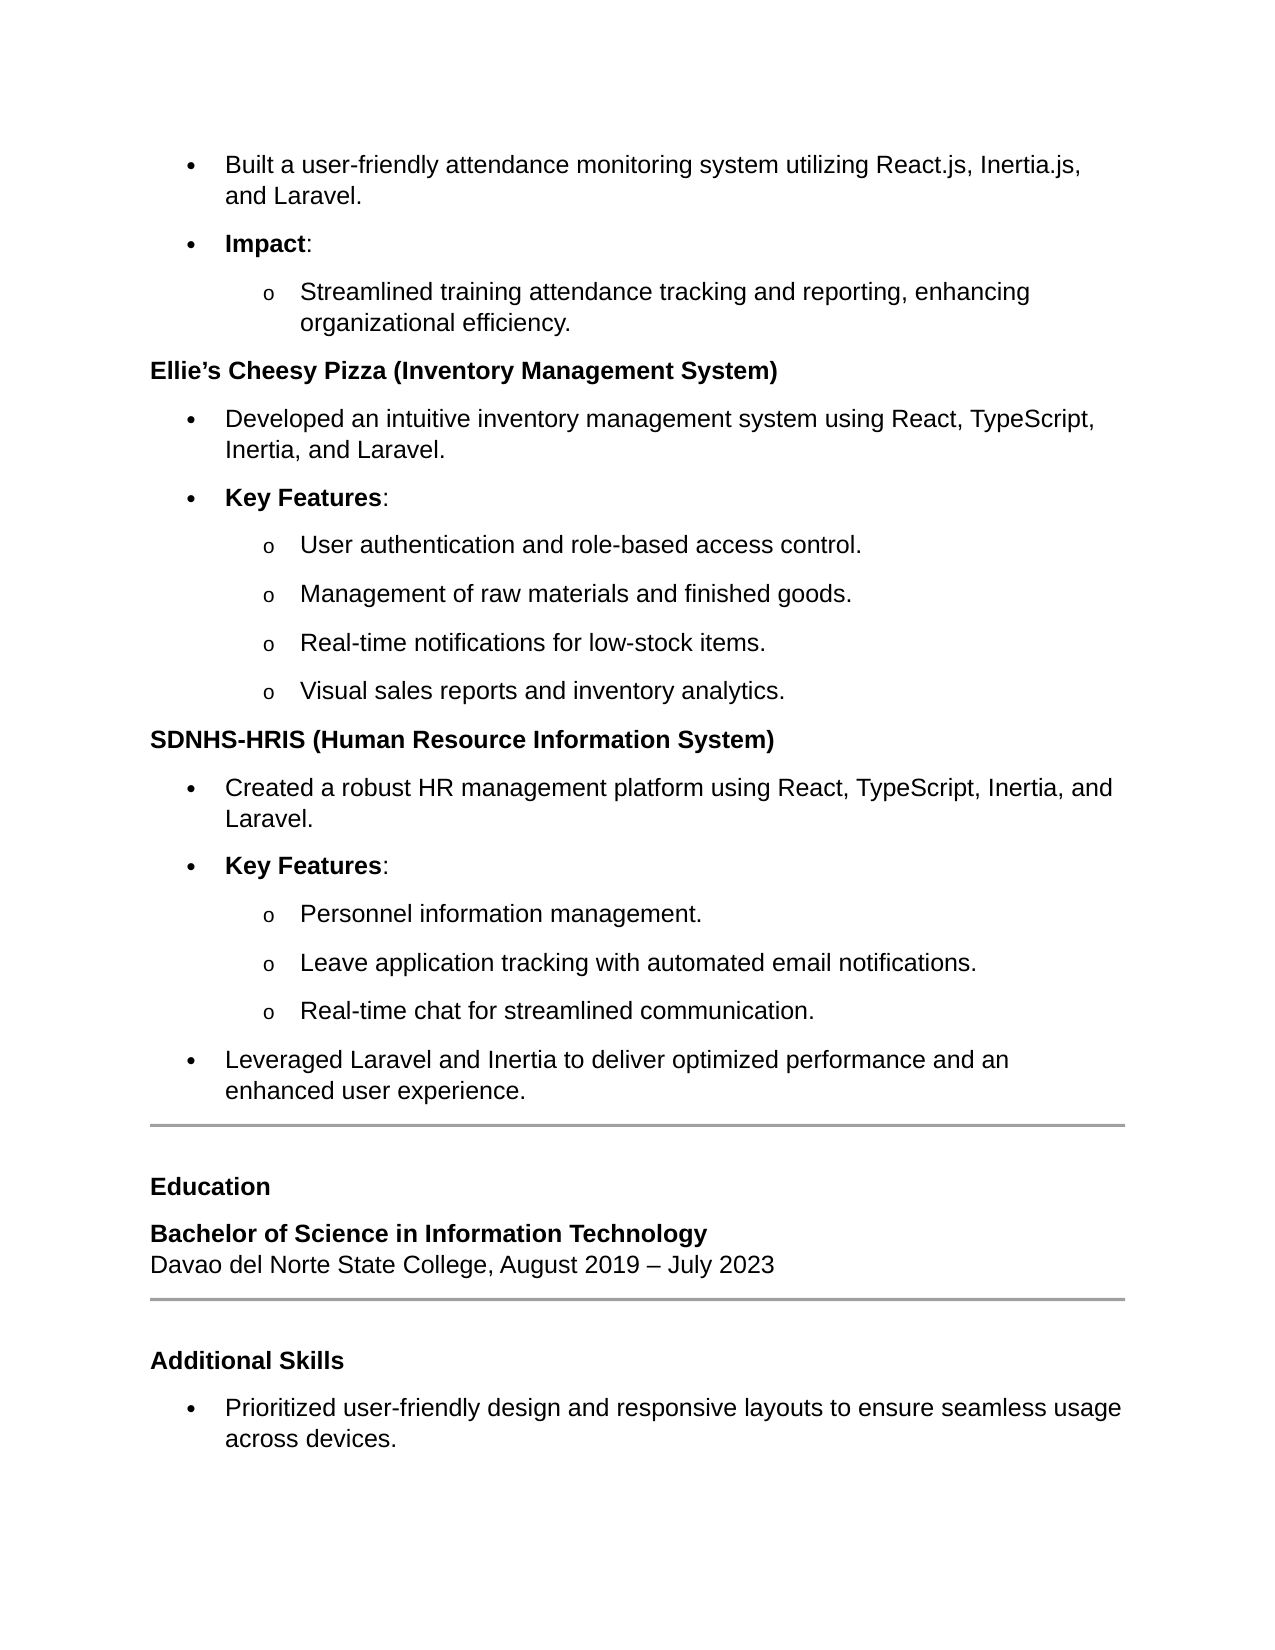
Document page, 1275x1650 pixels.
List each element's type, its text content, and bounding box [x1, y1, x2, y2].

text Additional Skills [150, 1346, 1125, 1374]
list Personnel information management. [262, 899, 1125, 929]
text Bachelor of Science in Information Technology Davao del Norte State College, August 2019 – July 2023 [150, 1219, 1125, 1279]
list Leave application tracking with automated email notifications. [262, 948, 1125, 977]
list Real-time chat for streamlined communication. [262, 996, 1125, 1026]
list Real-time notifications for low-stock items. [262, 628, 1125, 657]
list Key Features: [187, 851, 1125, 880]
list Management of raw materials and finished goods. [262, 579, 1125, 609]
list Streamlined training attendance tracking and reporting, enhancing organizational efficiency. [262, 276, 1125, 337]
list Prioritized user-friendly design and responsive layouts to ensure seamless usage across devices. [187, 1393, 1125, 1453]
list Key Features: [187, 483, 1125, 511]
list Leveraged Laravel and Inertia to deliver optimized performance and an enhanced user experience. [187, 1045, 1125, 1105]
text Education [150, 1171, 1125, 1200]
text SDNHS-HRIS (Human Resource Information System) [150, 725, 1125, 754]
list Developed an intuitive inventory management system using React, TypeScript, Inertia, and Laravel. [187, 404, 1125, 464]
list Visual sales reports and inventory analytics. [262, 676, 1125, 706]
list Built a user-friendly attendance monitoring system utilizing React.js, Inertia.js, and Laravel. [187, 150, 1125, 210]
list User authentication and role-based access control. [262, 530, 1125, 560]
list Created a robust HR management platform using React, TypeScript, Inertia, and Laravel. [187, 773, 1125, 832]
list Impact: [187, 229, 1125, 257]
text Ellie’s Cheesy Pizza (Inventory Management System) [150, 356, 1125, 385]
